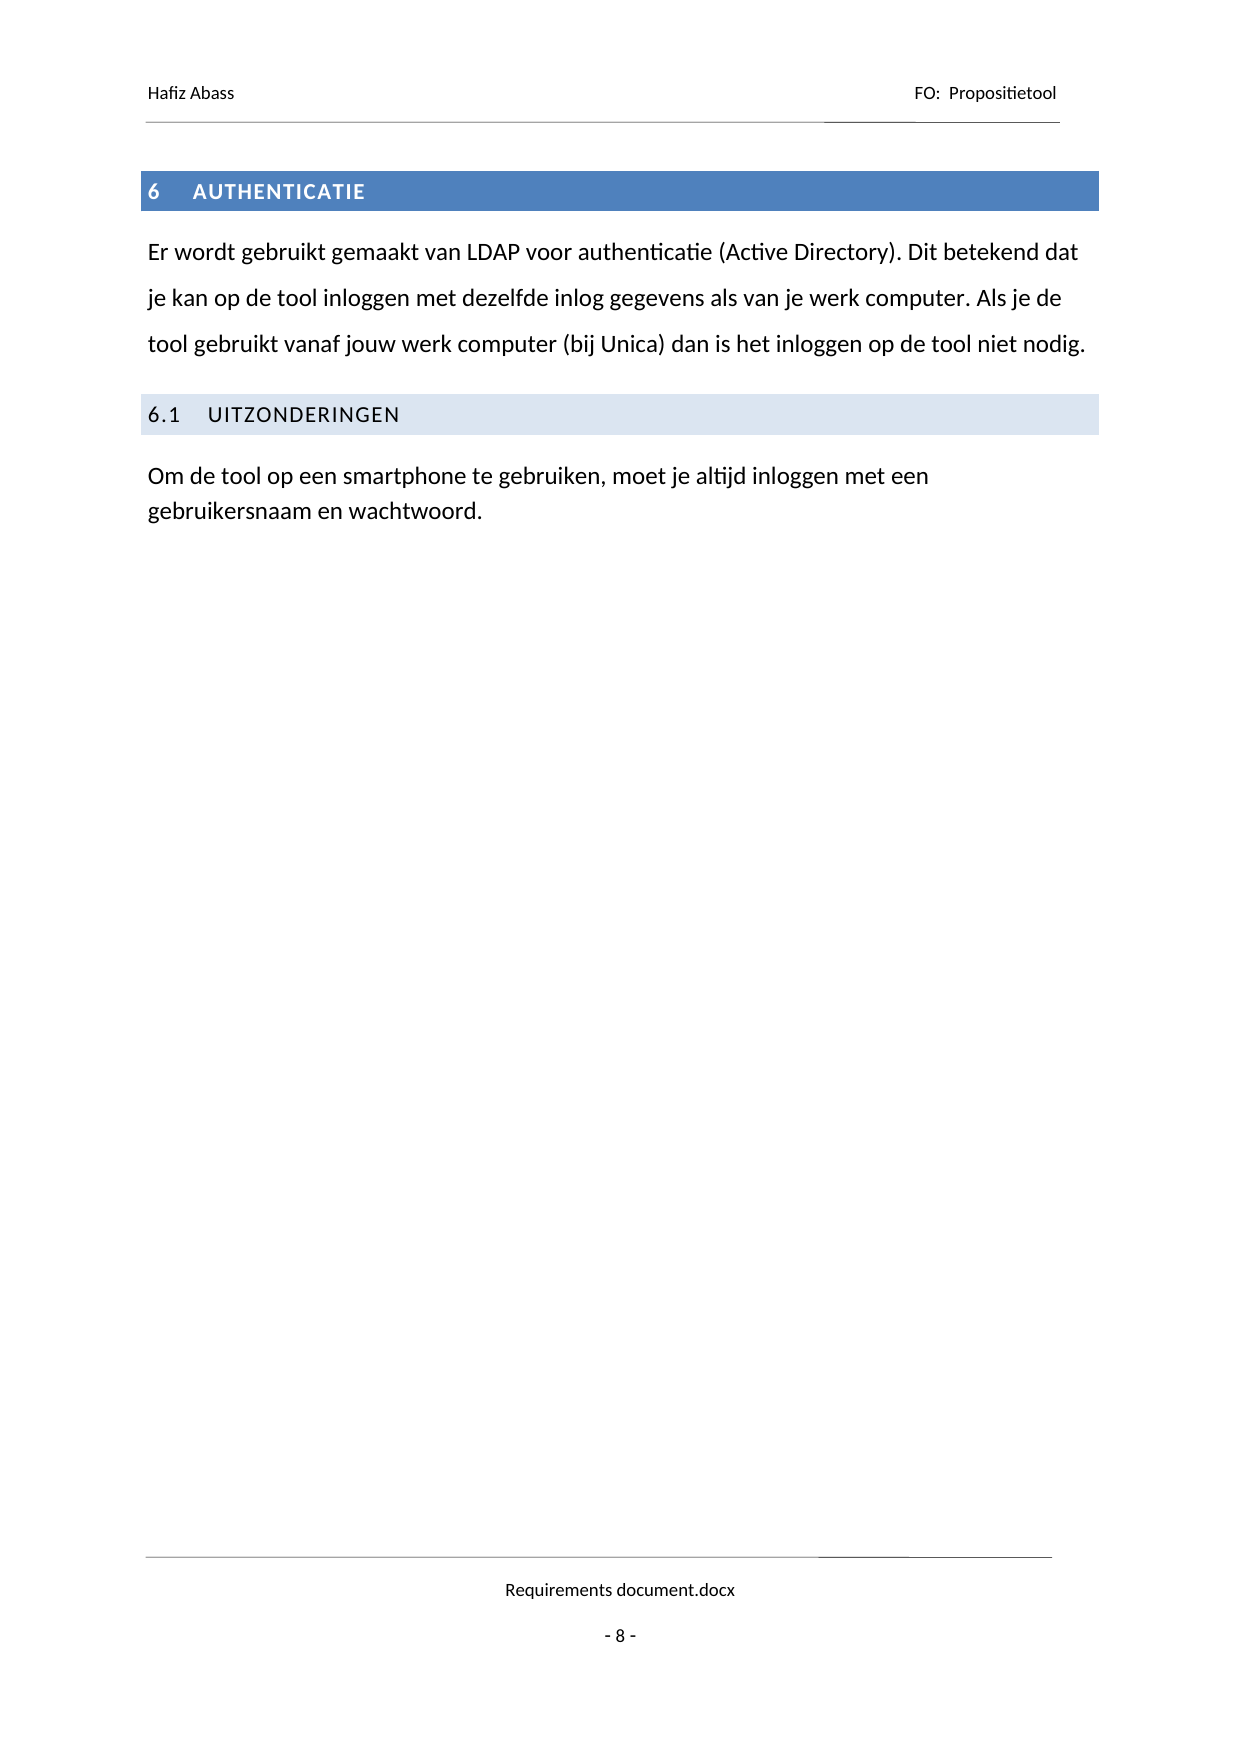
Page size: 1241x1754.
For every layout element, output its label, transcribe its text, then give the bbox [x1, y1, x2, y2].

text Om de tool op een smartphone te gebruiken, moet je altijd inloggen met een gebruikersnaam en wachtwoord. [148, 460, 1093, 525]
text Er wordt gebruikt gemaakt van LDAP voor authenticatie (Active Directory). Dit betekend dat je kan op de tool inloggen met dezelfde inlog gegevens als van je werk computer. Als je de tool gebruikt vanaf jouw werk computer (bij Unica) dan is het inloggen op de tool niet nodig. [148, 236, 1093, 358]
subtitle Authenticatie [148, 177, 1093, 205]
subtitle Uitzonderingen [148, 401, 1093, 429]
